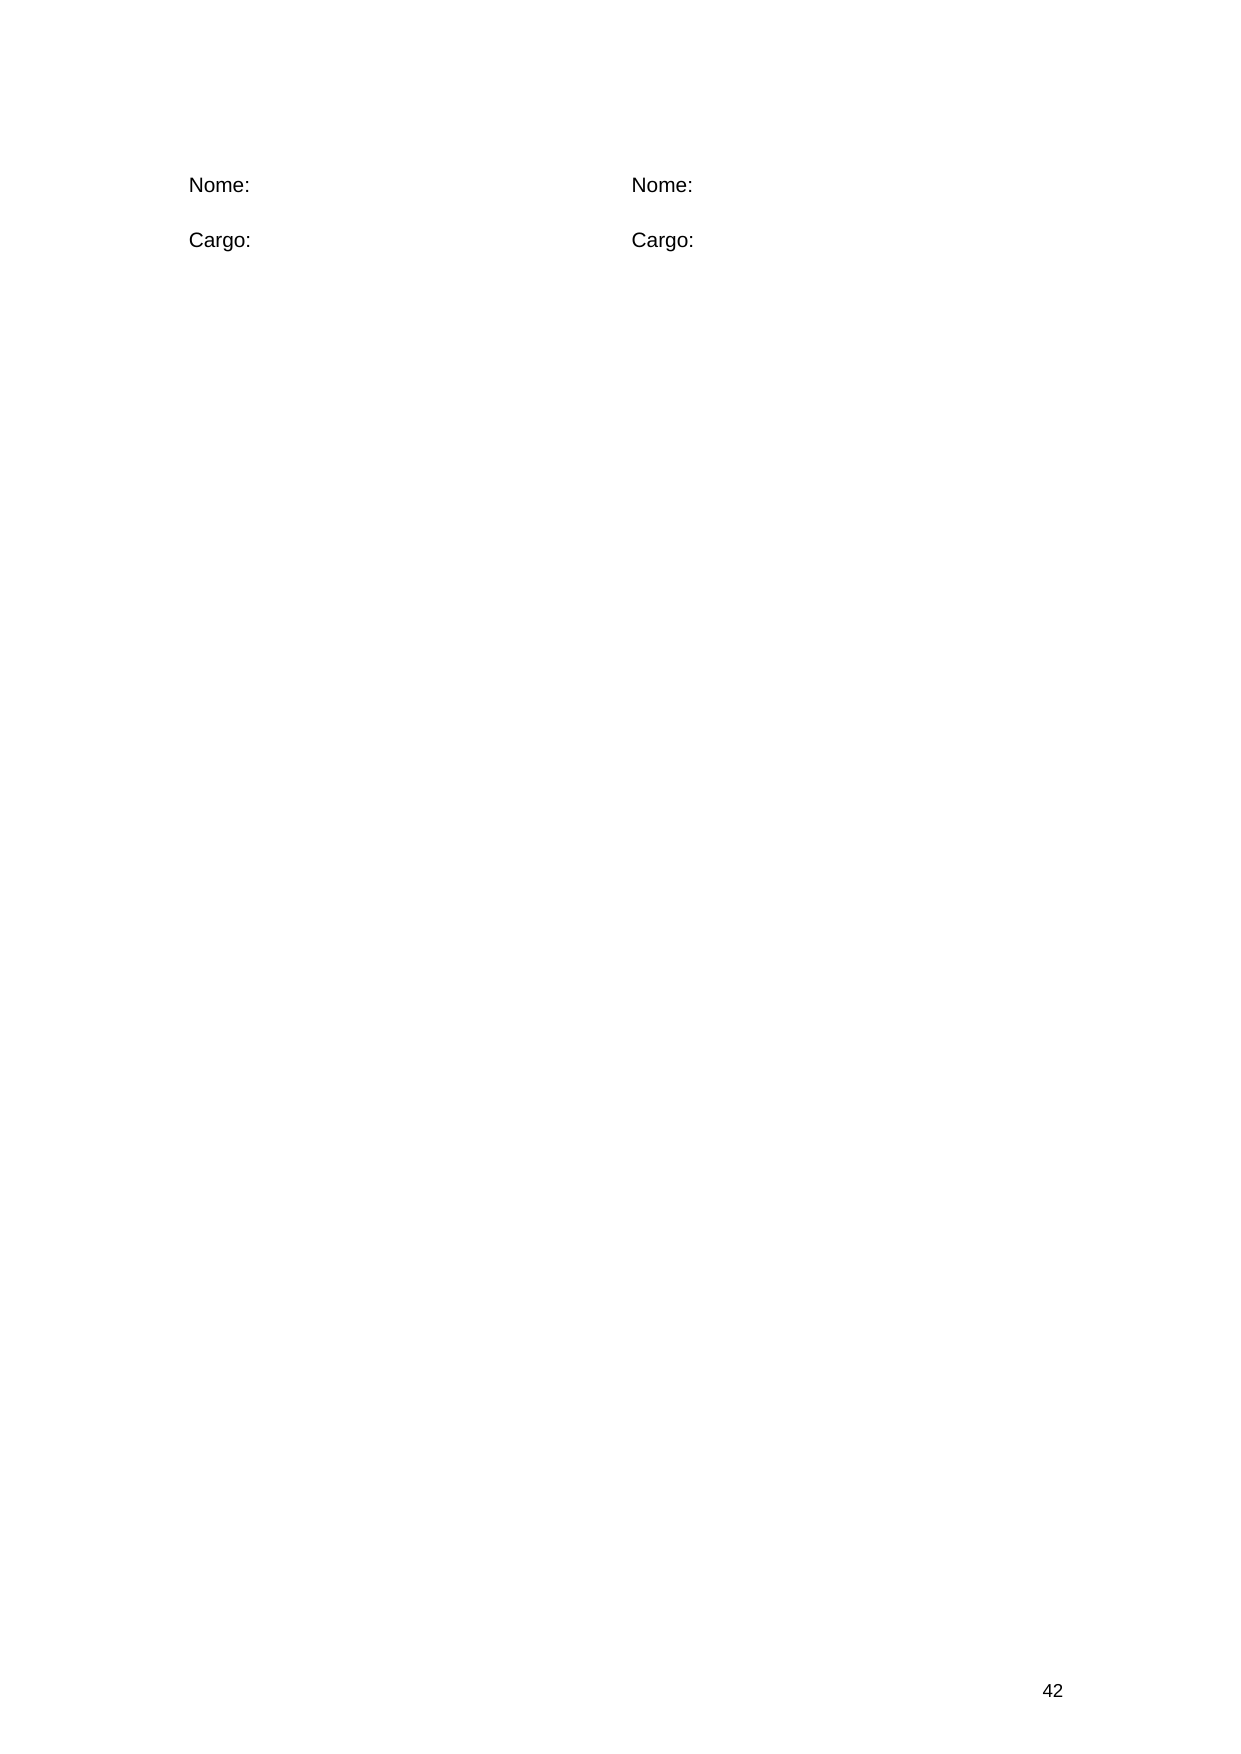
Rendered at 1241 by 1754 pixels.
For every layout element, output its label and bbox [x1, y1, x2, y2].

table_header [620, 148, 1063, 284]
table_header [177, 148, 620, 284]
